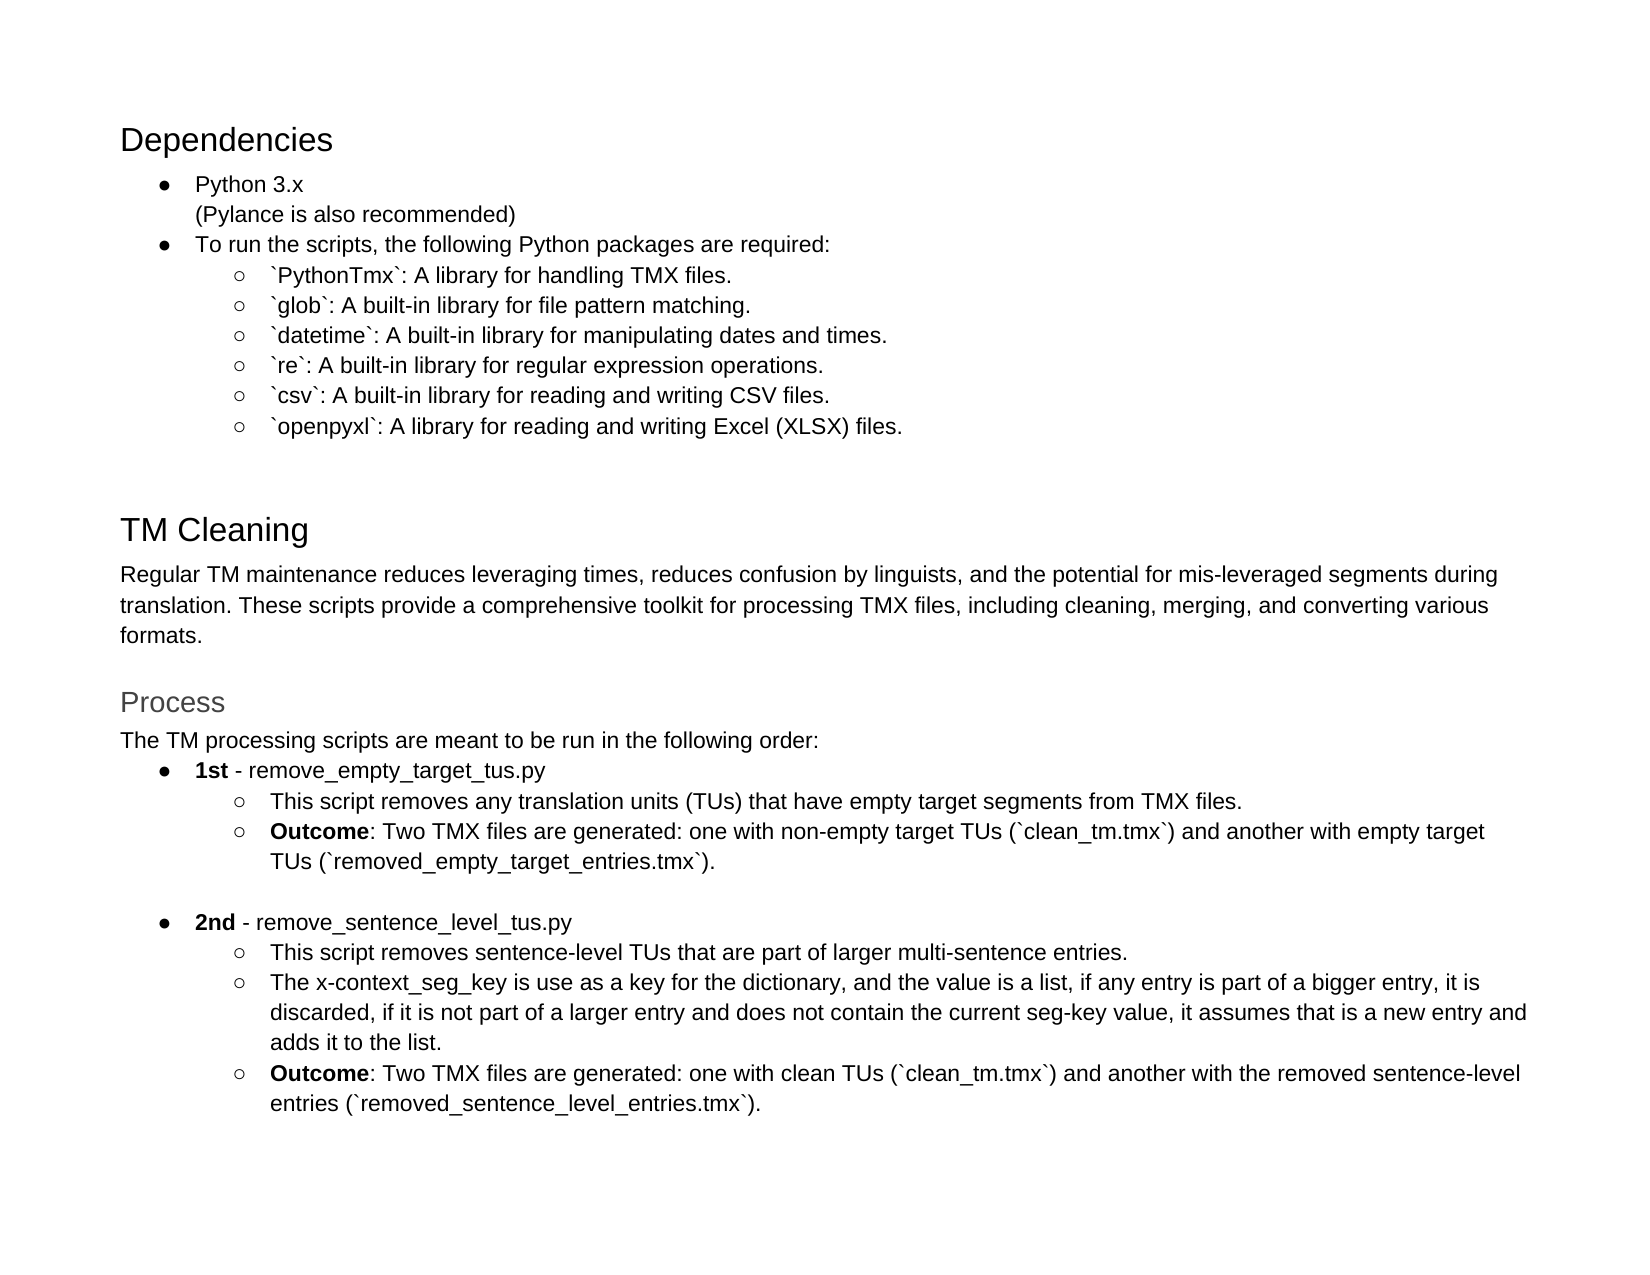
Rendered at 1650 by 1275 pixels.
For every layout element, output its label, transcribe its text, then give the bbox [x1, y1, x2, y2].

subtitle Process [120, 685, 1530, 719]
list This script removes sentence-level TUs that are part of larger multi-sentence entries. [232, 939, 1530, 965]
list This script removes any translation units (TUs) that have empty target segments from TMX files. [232, 788, 1530, 814]
list 2nd - remove_sentence_level_tus.py [157, 908, 1530, 935]
subtitle Dependencies [120, 120, 1530, 158]
list The x-context_seg_key is use as a key for the dictionary, and the value is a list, if any entry is part of a bigger entry, it is discarded, if it is not part of a larger entry and does not contain the current seg-key value, it assumes that is a new entry and adds it to the list. [232, 969, 1530, 1056]
list `PythonTmx`: A library for handling TMX files. [232, 262, 1530, 288]
list Outcome: Two TMX files are generated: one with non-empty target TUs (`clean_tm.tmx`) and another with empty target TUs (`removed_empty_target_entries.tmx`). [232, 818, 1530, 874]
list `glob`: A built-in library for file pattern matching. [232, 292, 1530, 318]
text The TM processing scripts are meant to be run in the following order: [120, 727, 1530, 754]
list `csv`: A built-in library for reading and writing CSV files. [232, 382, 1530, 409]
list `datetime`: A built-in library for manipulating dates and times. [232, 322, 1530, 348]
list `openpyxl`: A library for reading and writing Excel (XLSX) files. [232, 413, 1530, 439]
list Python 3.x (Pylance is also recommended) [157, 171, 1530, 227]
list 1st - remove_empty_target_tus.py [157, 757, 1530, 784]
list Outcome: Two TMX files are generated: one with clean TUs (`clean_tm.tmx`) and another with the removed sentence-level entries (`removed_sentence_level_entries.tmx`). [232, 1059, 1530, 1116]
list To run the scripts, the following Python packages are required: [157, 231, 1530, 258]
subtitle TM Cleaning [120, 511, 1530, 549]
list `re`: A built-in library for regular expression operations. [232, 352, 1530, 378]
text Regular TM maintenance reduces leveraging times, reduces confusion by linguists, and the potential for mis-leveraged segments during translation. These scripts provide a comprehensive toolkit for processing TMX files, including cleaning, merging, and converting various formats. [120, 561, 1530, 648]
